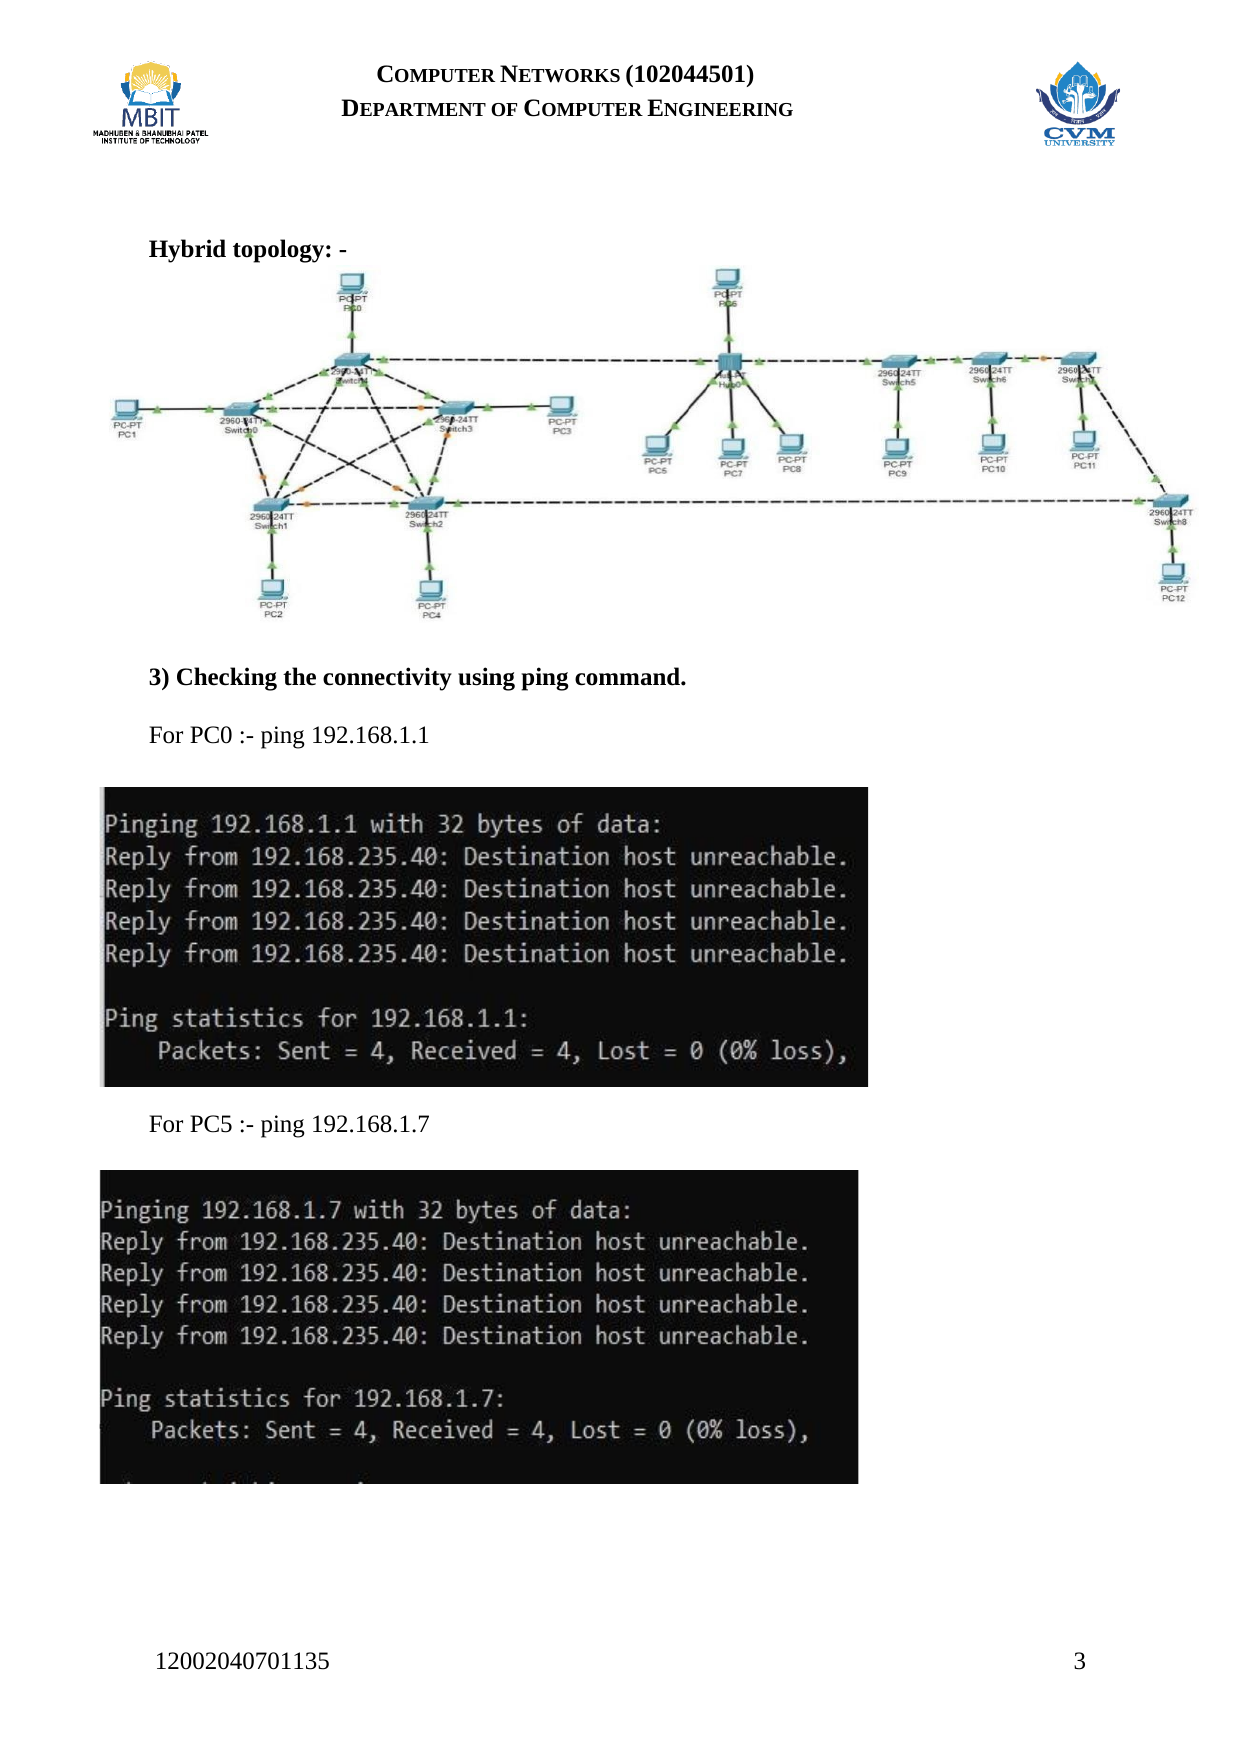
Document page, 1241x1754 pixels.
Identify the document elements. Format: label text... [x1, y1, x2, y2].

picture [92, 59, 211, 144]
text 3) Checking the connectivity using ping command. [148, 662, 1024, 691]
picture [99, 1170, 859, 1484]
text For PC5 :- ping 192.168.1.7 [148, 1109, 1024, 1138]
picture [1035, 61, 1121, 146]
text For PC0 :- ping 192.168.1.1 [148, 720, 1024, 749]
picture [99, 787, 869, 1087]
picture [108, 265, 1199, 623]
subtitle Hybrid topology: - [148, 234, 1024, 263]
